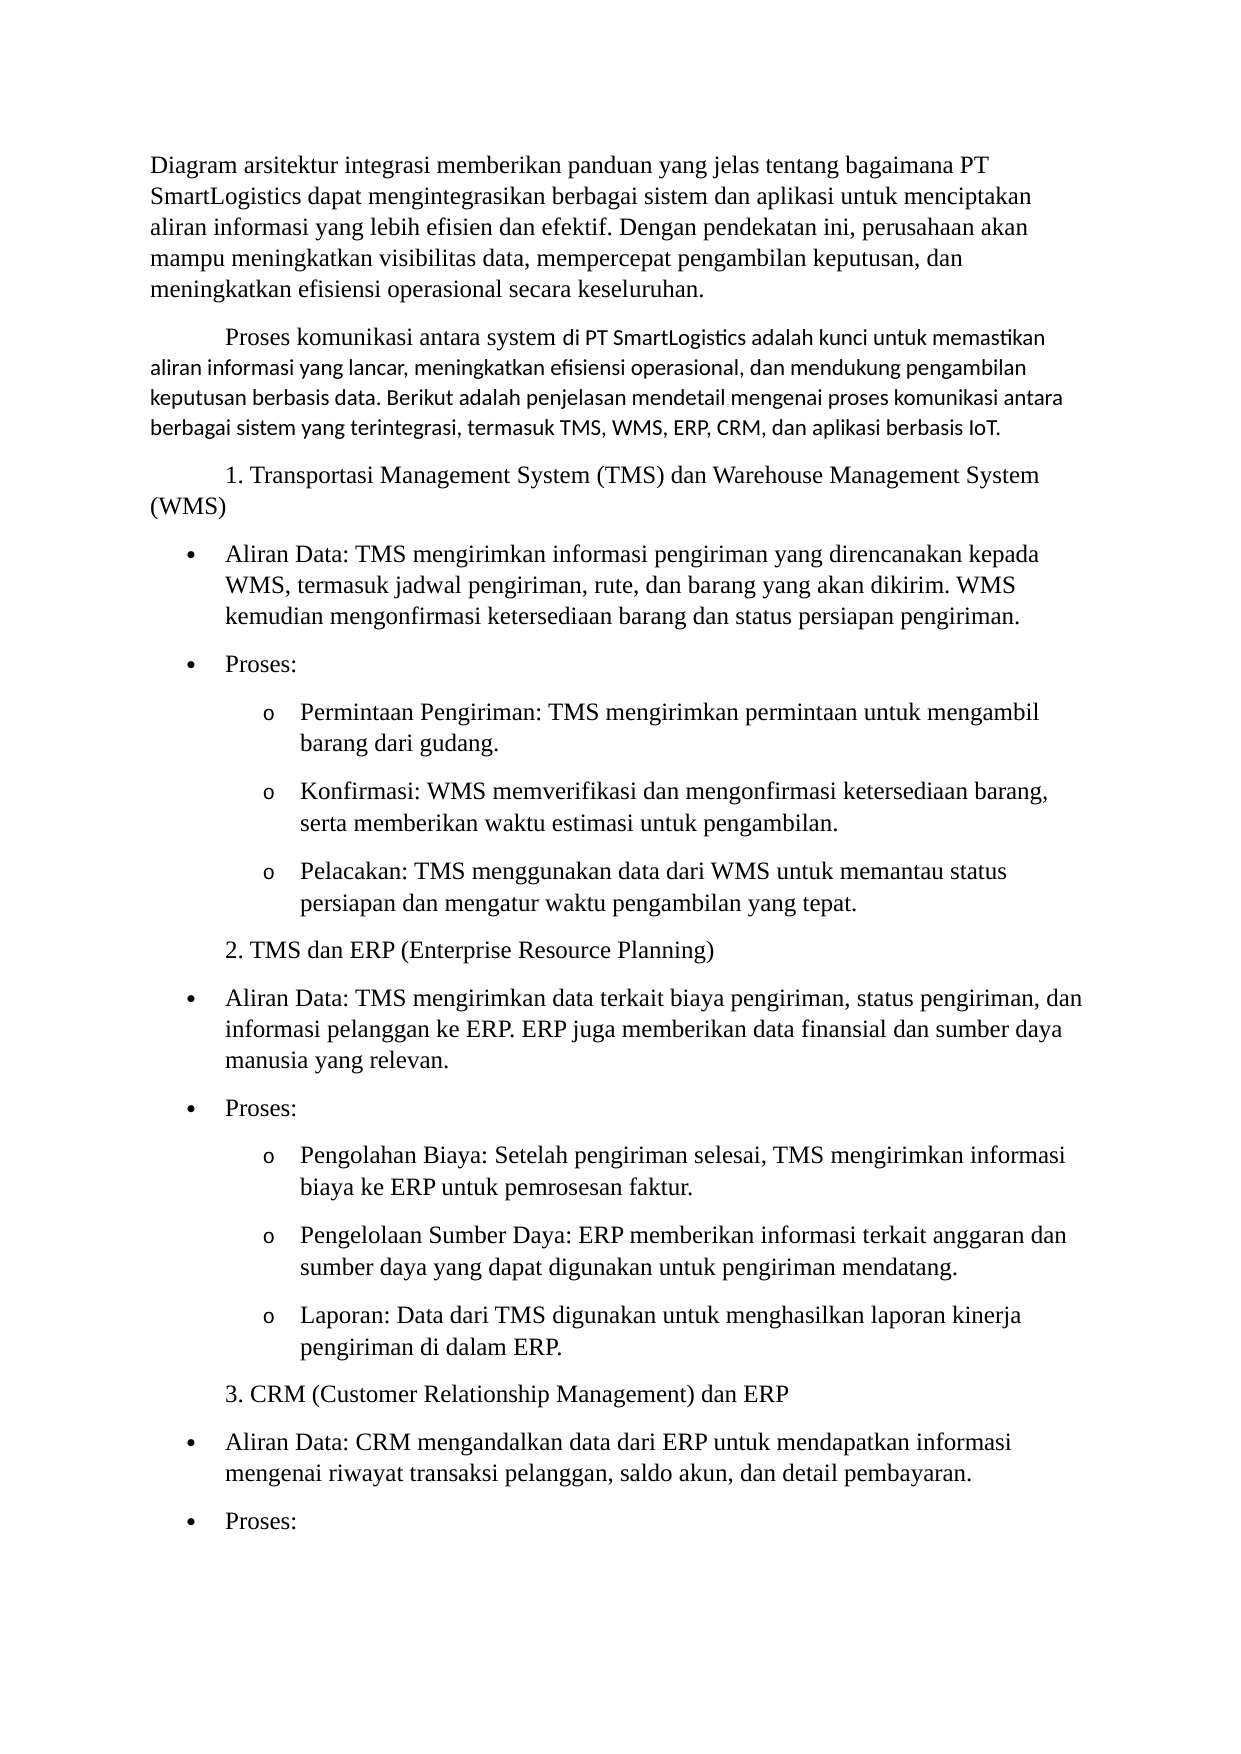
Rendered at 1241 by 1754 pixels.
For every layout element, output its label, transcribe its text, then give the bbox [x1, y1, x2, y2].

list Pengolahan Biaya: Setelah pengiriman selesai, TMS mengirimkan informasi biaya ke ERP untuk pemrosesan faktur. [262, 1141, 1090, 1201]
text Proses komunikasi antara system di PT SmartLogistics adalah kunci untuk memastikan aliran informasi yang lancar, meningkatkan efisiensi operasional, dan mendukung pengambilan keputusan berbasis data. Berikut adalah penjelasan mendetail mengenai proses komunikasi antara berbagai sistem yang terintegrasi, termasuk TMS, WMS, ERP, CRM, dan aplikasi berbasis IoT. [150, 322, 1090, 442]
list Aliran Data: CRM mengandalkan data dari ERP untuk mendapatkan informasi mengenai riwayat transaksi pelanggan, saldo akun, dan detail pembayaran. [187, 1427, 1090, 1487]
list Pelacakan: TMS menggunakan data dari WMS untuk memantau status persiapan dan mengatur waktu pengambilan yang tepat. [262, 856, 1090, 916]
list Proses: [187, 1506, 1090, 1534]
list Proses: [187, 1093, 1090, 1122]
list Permintaan Pengiriman: TMS mengirimkan permintaan untuk mengambil barang dari gudang. [262, 697, 1090, 757]
list Konfirmasi: WMS memverifikasi dan mengonfirmasi ketersediaan barang, serta memberikan waktu estimasi untuk pengambilan. [262, 776, 1090, 837]
text Diagram arsitektur integrasi memberikan panduan yang jelas tentang bagaimana PT SmartLogistics dapat mengintegrasikan berbagai sistem dan aplikasi untuk menciptakan aliran informasi yang lebih efisien dan efektif. Dengan pendekatan ini, perusahaan akan mampu meningkatkan visibilitas data, mempercepat pengambilan keputusan, dan meningkatkan efisiensi operasional secara keseluruhan. [150, 150, 1090, 303]
list Pengelolaan Sumber Daya: ERP memberikan informasi terkait anggaran dan sumber daya yang dapat digunakan untuk pengiriman mendatang. [262, 1220, 1090, 1281]
list Proses: [187, 649, 1090, 678]
list Aliran Data: TMS mengirimkan data terkait biaya pengiriman, status pengiriman, dan informasi pelanggan ke ERP. ERP juga memberikan data finansial dan sumber daya manusia yang relevan. [187, 983, 1090, 1074]
list Aliran Data: TMS mengirimkan informasi pengiriman yang direncanakan kepada WMS, termasuk jadwal pengiriman, rute, dan barang yang akan dikirim. WMS kemudian mengonfirmasi ketersediaan barang dan status persiapan pengiriman. [187, 539, 1090, 630]
text 3. CRM (Customer Relationship Management) dan ERP [150, 1379, 1090, 1408]
list Laporan: Data dari TMS digunakan untuk menghasilkan laporan kinerja pengiriman di dalam ERP. [262, 1300, 1090, 1360]
text 1. Transportasi Management System (TMS) dan Warehouse Management System (WMS) [150, 460, 1090, 520]
text 2. TMS dan ERP (Enterprise Resource Planning) [150, 935, 1090, 964]
